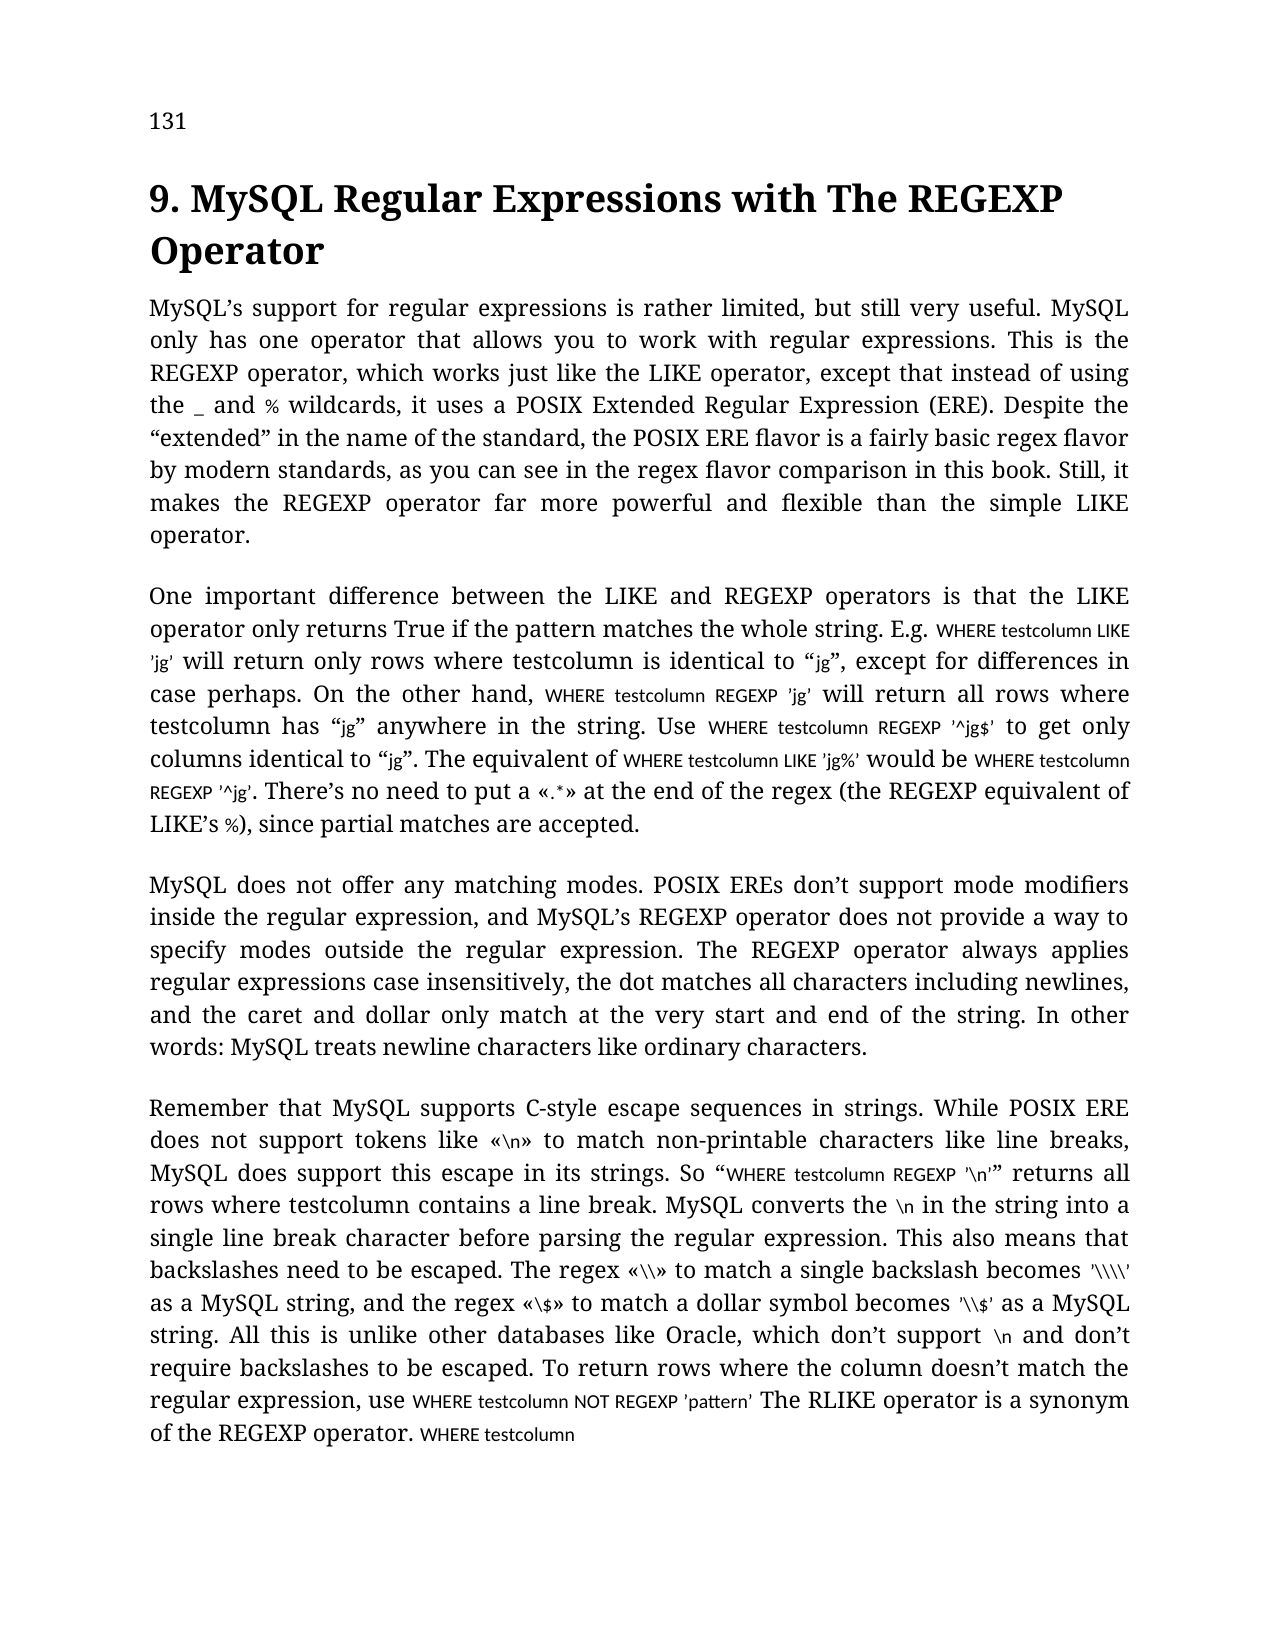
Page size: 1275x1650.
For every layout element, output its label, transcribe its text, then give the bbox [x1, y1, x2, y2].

text One important difference between the LIKE and REGEXP operators is that the LIKE operator only returns True if the pattern matches the whole string. E.g. WHERE testcolumn LIKE ’jg’ will return only rows where testcolumn is identical to “jg”, except for differences in case perhaps. On the other hand, WHERE testcolumn REGEXP ’jg’ will return all rows where testcolumn has “jg” anywhere in the string. Use WHERE testcolumn REGEXP ’^jg$’ to get only columns identical to “jg”. The equivalent of WHERE testcolumn LIKE ’jg%’ would be WHERE testcolumn REGEXP ’^jg’. There’s no need to put a «.*» at the end of the regex (the REGEXP equivalent of LIKE’s %), since partial matches are accepted. [148, 580, 1130, 839]
subtitle 9. MySQL Regular Expressions with The REGEXP Operator [148, 172, 1131, 276]
text MySQL’s support for regular expressions is rather limited, but still very useful. MySQL only has one operator that allows you to work with regular expressions. This is the REGEXP operator, which works just like the LIKE operator, except that instead of using the _ and % wildcards, it uses a POSIX Extended Regular Expression (ERE). Despite the “extended” in the name of the standard, the POSIX ERE flavor is a fairly basic regex flavor by modern standards, as you can see in the regex flavor comparison in this book. Still, it makes the REGEXP operator far more powerful and flexible than the simple LIKE operator. [148, 292, 1130, 551]
text Remember that MySQL supports C-style escape sequences in strings. While POSIX ERE does not support tokens like «\n» to match non-printable characters like line breaks, MySQL does support this escape in its strings. So “WHERE testcolumn REGEXP ’\n’” returns all rows where testcolumn contains a line break. MySQL converts the \n in the string into a single line break character before parsing the regular expression. This also means that backslashes need to be escaped. The regex «\\» to match a single backslash becomes ’\\\\’ as a MySQL string, and the regex «\$» to match a dollar symbol becomes ’\\$’ as a MySQL string. All this is unlike other databases like Oracle, which don’t support \n and don’t require backslashes to be escaped. To return rows where the column doesn’t match the regular expression, use WHERE testcolumn NOT REGEXP ’pattern’ The RLIKE operator is a synonym of the REGEXP operator. WHERE testcolumn [148, 1092, 1130, 1448]
text MySQL does not offer any matching modes. POSIX EREs don’t support mode modifiers inside the regular expression, and MySQL’s REGEXP operator does not provide a way to specify modes outside the regular expression. The REGEXP operator always applies regular expressions case insensitively, the dot matches all characters including newlines, and the caret and dollar only match at the very start and end of the string. In other words: MySQL treats newline characters like ordinary characters. [148, 869, 1130, 1062]
